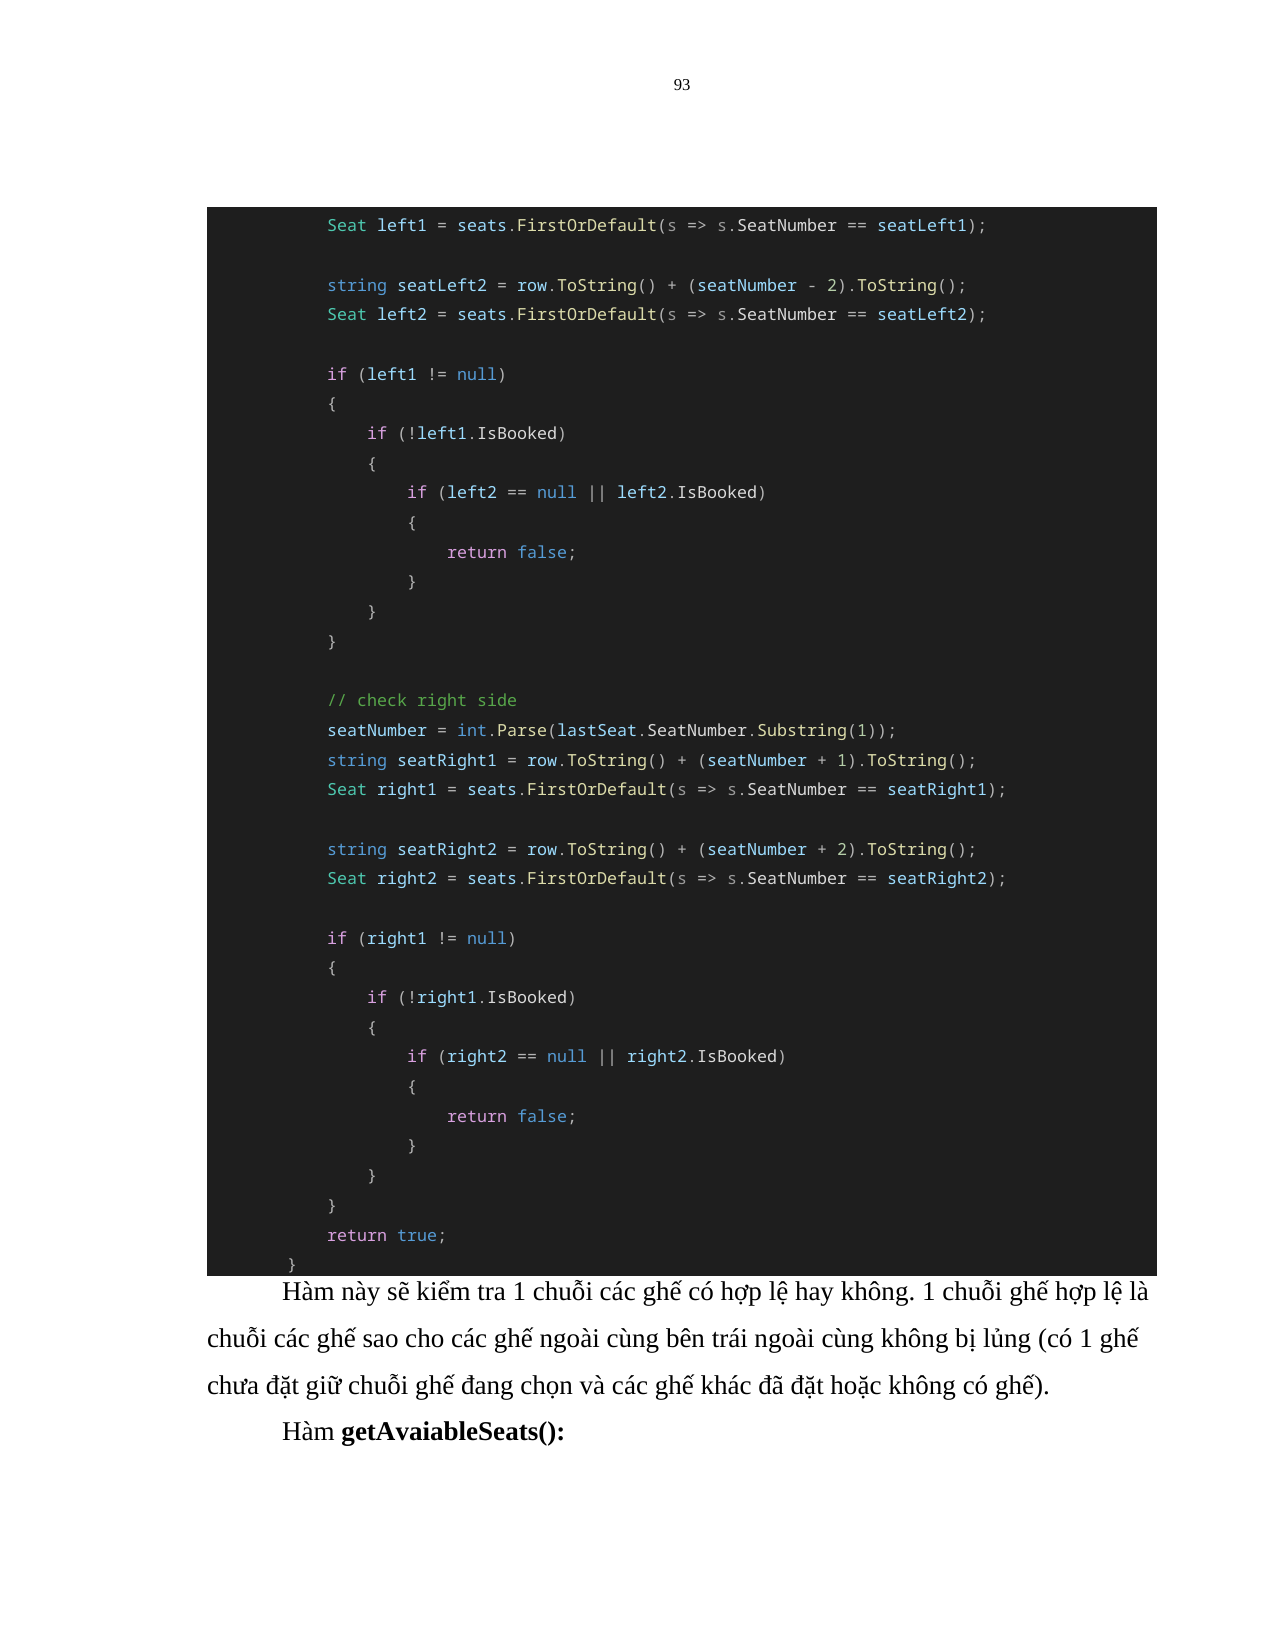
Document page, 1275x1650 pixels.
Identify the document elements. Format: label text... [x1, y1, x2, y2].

text if (left2 == null || left2.IsBooked) [207, 474, 1157, 504]
text { [207, 949, 1157, 979]
text } [207, 563, 1157, 593]
text } [207, 1186, 1157, 1216]
text return false; [207, 533, 1157, 563]
text { [207, 1068, 1157, 1097]
text Hàm này sẽ kiểm tra 1 chuỗi các ghế có hợp lệ hay không. 1 chuỗi ghế hợp lệ là chuỗi các ghế sao cho các ghế ngoài cùng bên trái ngoài cùng không bị lủng (có 1 ghế chưa đặt giữ chuỗi ghế đang chọn và các ghế khác đã đặt hoặc không có ghế). [207, 1276, 1157, 1400]
text string seatRight1 = row.ToString() + (seatNumber + 1).ToString(); [207, 741, 1157, 771]
text if (!left1.IsBooked) [207, 414, 1157, 444]
text Seat right2 = seats.FirstOrDefault(s => s.SeatNumber == seatRight2); [207, 860, 1157, 889]
text Seat left1 = seats.FirstOrDefault(s => s.SeatNumber == seatLeft1); [207, 207, 1157, 236]
text Seat right1 = seats.FirstOrDefault(s => s.SeatNumber == seatRight1); [207, 771, 1157, 801]
text string seatRight2 = row.ToString() + (seatNumber + 2).ToString(); [207, 830, 1157, 860]
text string seatLeft2 = row.ToString() + (seatNumber - 2).ToString(); [207, 266, 1157, 296]
text } [207, 593, 1157, 622]
text if (left1 != null) [207, 355, 1157, 385]
text } [207, 1246, 1157, 1276]
text { [207, 444, 1157, 474]
text if (!right1.IsBooked) [207, 979, 1157, 1008]
text } [207, 1157, 1157, 1186]
text { [207, 1008, 1157, 1038]
text Seat left2 = seats.FirstOrDefault(s => s.SeatNumber == seatLeft2); [207, 296, 1157, 326]
text Hàm getAvaiableSeats(): [207, 1416, 1157, 1447]
text } [207, 622, 1157, 652]
text if (right1 != null) [207, 919, 1157, 949]
text { [207, 504, 1157, 533]
text if (right2 == null || right2.IsBooked) [207, 1038, 1157, 1068]
text return true; [207, 1216, 1157, 1246]
text // check right side [207, 682, 1157, 711]
text { [207, 385, 1157, 414]
text } [207, 1127, 1157, 1157]
text seatNumber = int.Parse(lastSeat.SeatNumber.Substring(1)); [207, 711, 1157, 741]
text return false; [207, 1097, 1157, 1127]
